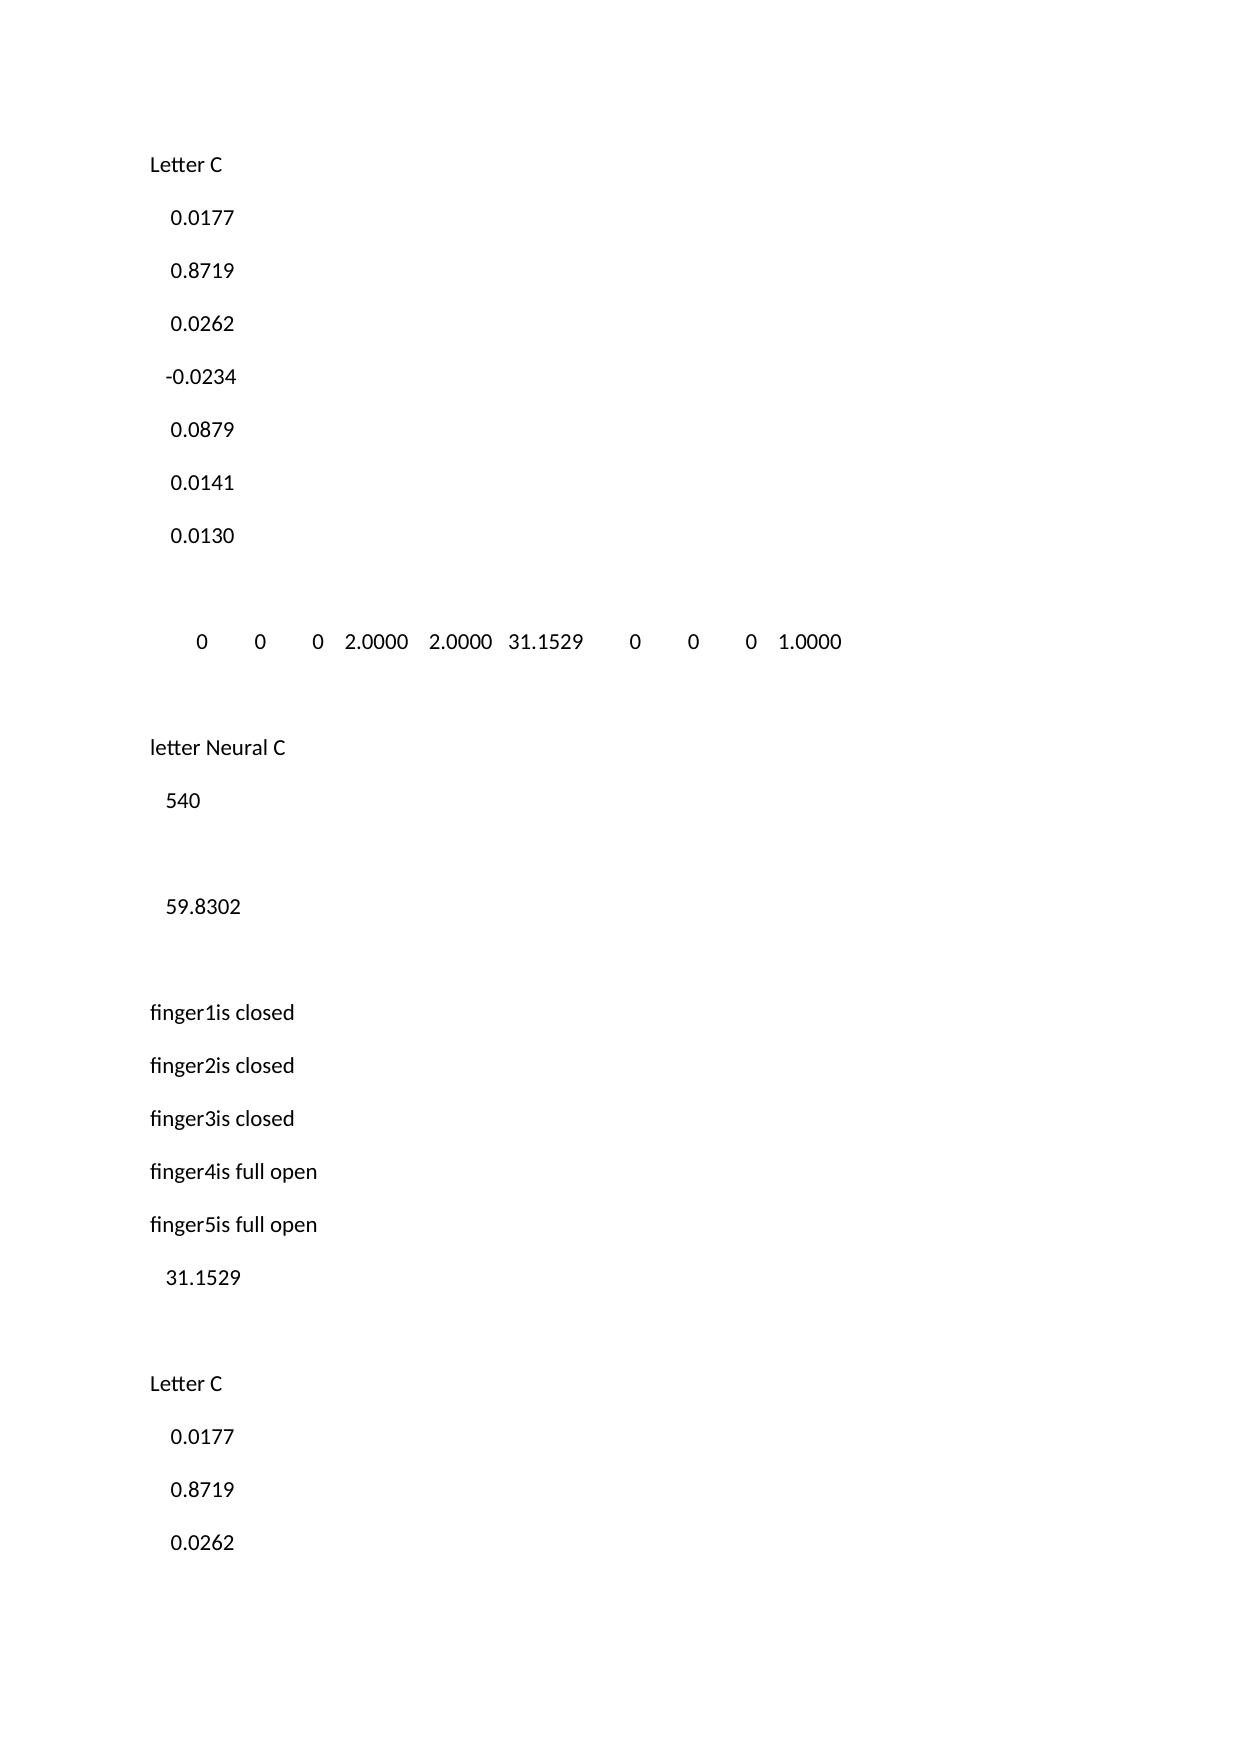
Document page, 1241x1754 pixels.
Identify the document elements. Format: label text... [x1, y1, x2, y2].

text 0.0141 [150, 468, 1090, 496]
text -0.0234 [150, 362, 1090, 390]
text 0.0262 [150, 1528, 1090, 1557]
text finger5is full open [150, 1210, 1090, 1238]
text finger1is closed [150, 998, 1090, 1026]
text 0.8719 [150, 1476, 1090, 1503]
text 0.8719 [150, 256, 1090, 284]
text Letter C [150, 1369, 1090, 1397]
text 0 0 0 2.0000 2.0000 31.1529 0 0 0 1.0000 [150, 627, 1090, 655]
text 0.0879 [150, 415, 1090, 443]
text 0.0177 [150, 203, 1090, 231]
text finger3is closed [150, 1104, 1090, 1132]
text 59.8302 [150, 892, 1090, 920]
text 31.1529 [150, 1263, 1090, 1291]
text 0.0262 [150, 309, 1090, 337]
text 540 [150, 786, 1090, 814]
text letter Neural C [150, 733, 1090, 761]
text Letter C [150, 150, 1090, 178]
text finger2is closed [150, 1051, 1090, 1079]
text 0.0177 [150, 1422, 1090, 1451]
text 0.0130 [150, 521, 1090, 549]
text finger4is full open [150, 1157, 1090, 1185]
